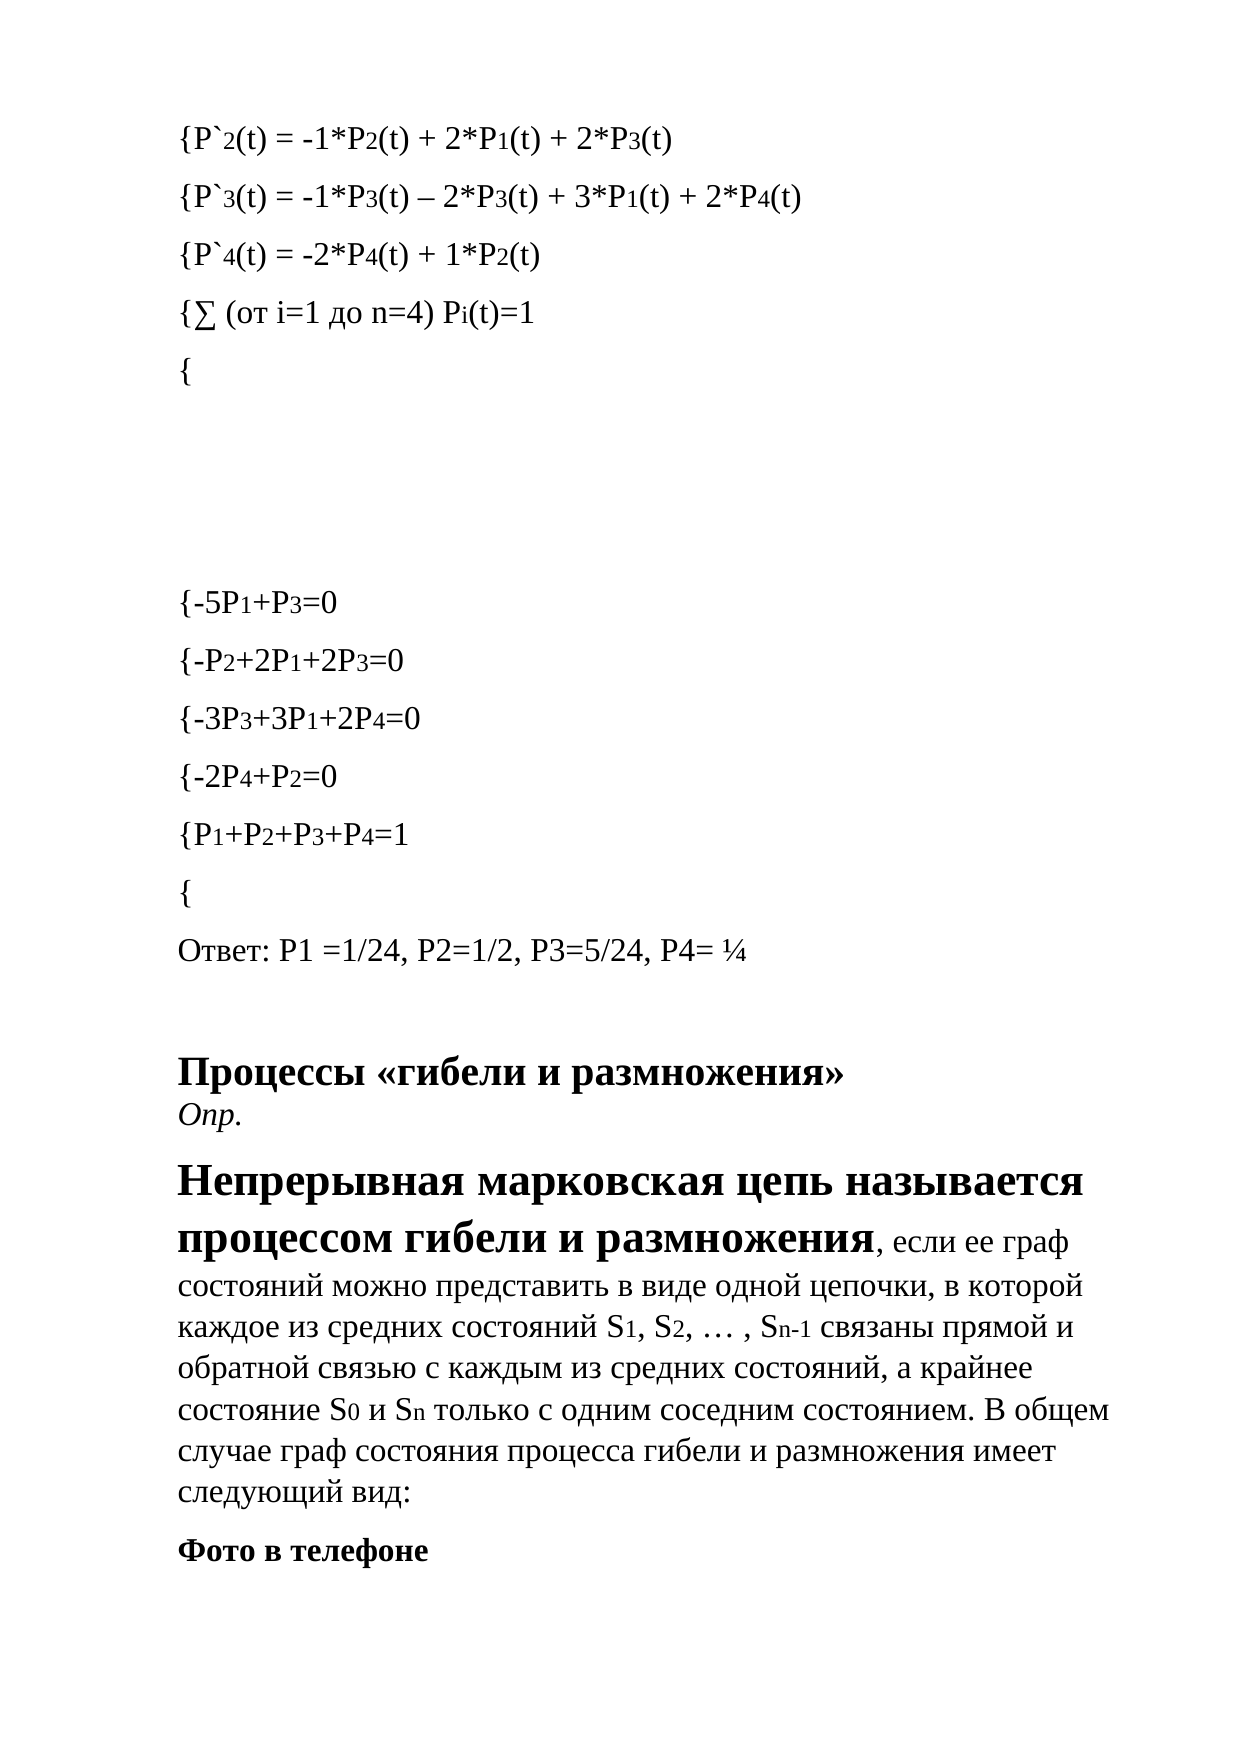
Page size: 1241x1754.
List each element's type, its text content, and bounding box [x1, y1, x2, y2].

subtitle Процессы «гибели и размножения» [177, 1046, 1152, 1094]
text {-5P1+P3=0 [177, 582, 1152, 621]
text Непрерывная марковская цепь называется процессом гибели и размножения, если ее граф состояний можно представить в виде одной цепочки, в которой каждое из средних состояний S1, S2, … , Sn-1 связаны прямой и обратной связью с каждым из средних состояний, а крайнее состояние S0 и Sn только с одним соседним состоянием. В общем случае граф состояния процесса гибели и размножения имеет следующий вид: [177, 1152, 1152, 1510]
text {P1+P2+P3+P4=1 [177, 814, 1152, 853]
text {P`2(t) = -1*P2(t) + 2*P1(t) + 2*P3(t) [177, 118, 1152, 156]
text {P`3(t) = -1*P3(t) – 2*P3(t) + 3*P1(t) + 2*P4(t) [177, 176, 1152, 214]
text { [177, 350, 1152, 388]
text {-P2+2P1+2P3=0 [177, 640, 1152, 679]
text {P`4(t) = -2*P4(t) + 1*P2(t) [177, 234, 1152, 272]
text Ответ: P1 =1/24, P2=1/2, P3=5/24, P4= ¼ [177, 930, 1152, 969]
text {∑ (от i=1 до n=4) Pi(t)=1 [177, 292, 1152, 331]
text {-3P3+3P1+2P4=0 [177, 698, 1152, 737]
text Опр. [177, 1094, 1152, 1133]
text { [177, 872, 1152, 911]
text {-2P4+P2=0 [177, 756, 1152, 795]
text Фото в телефоне [177, 1530, 1152, 1568]
